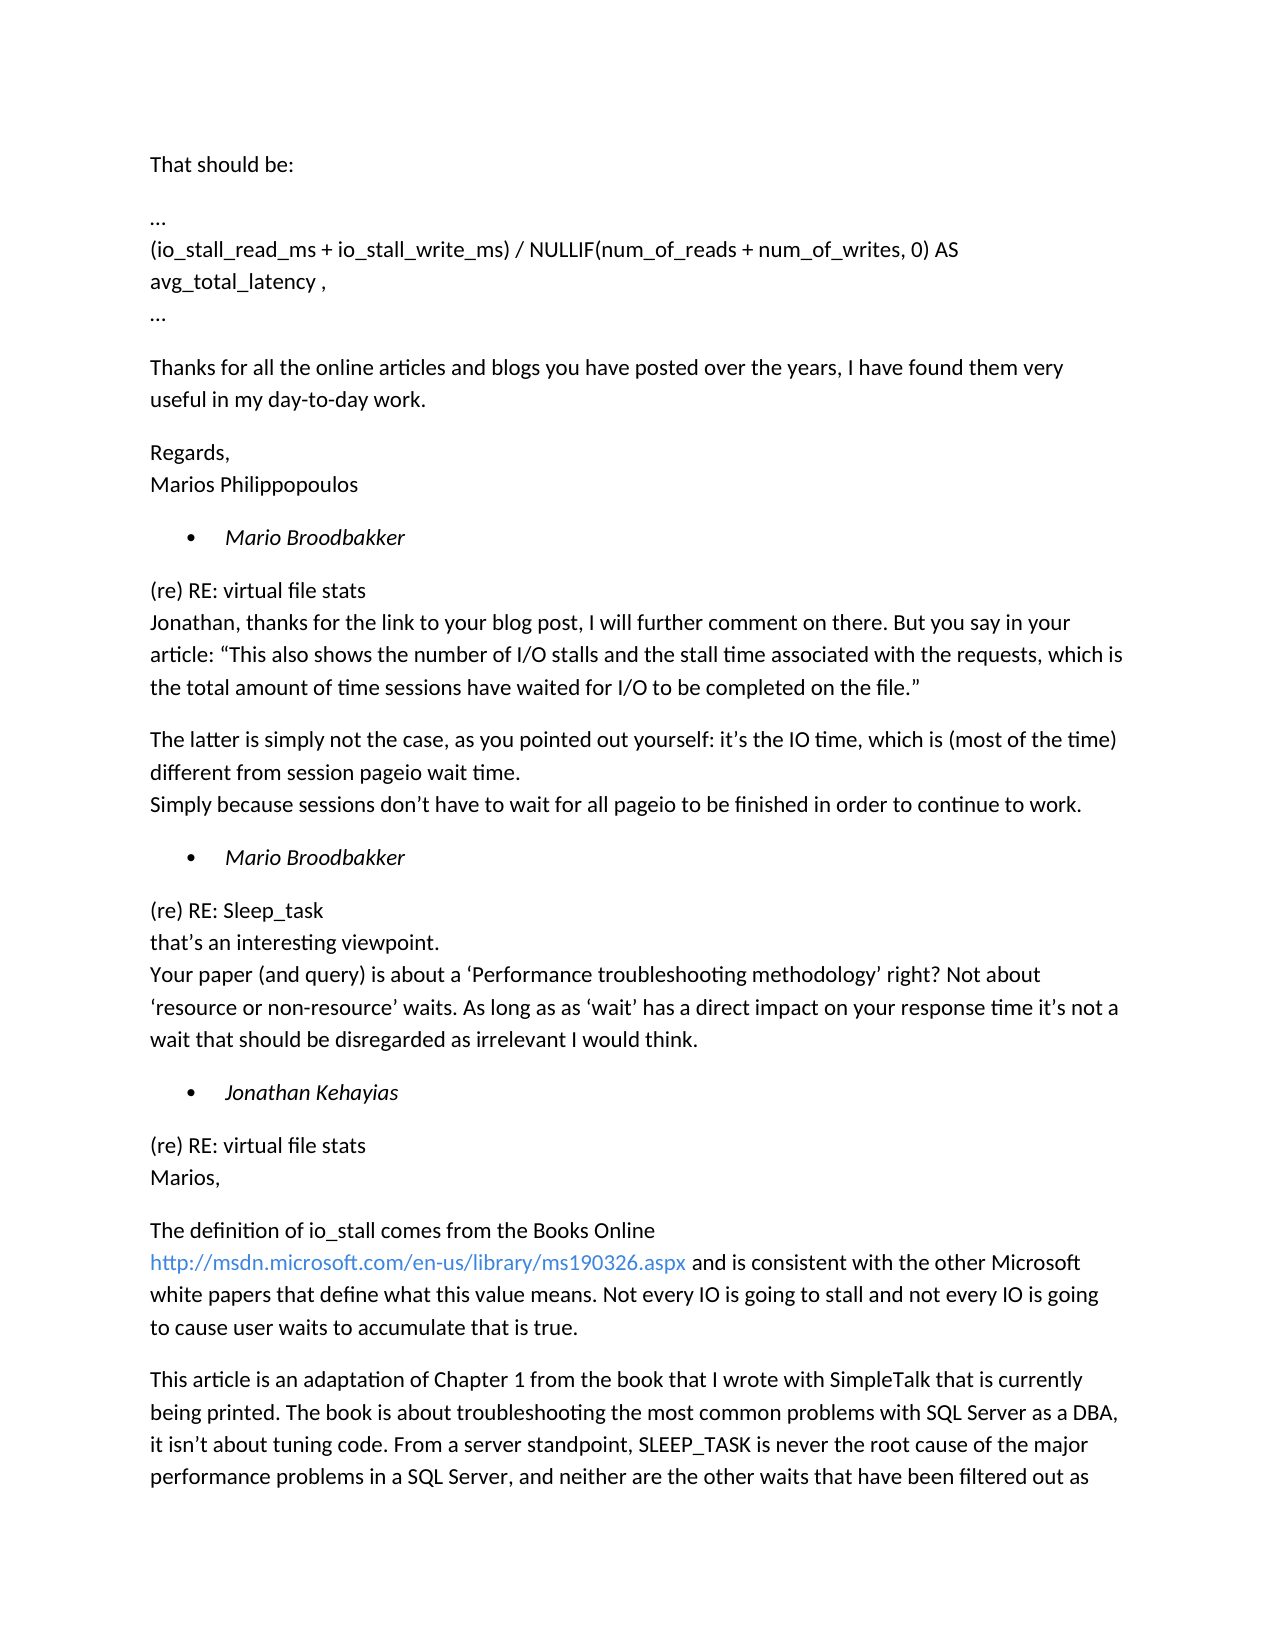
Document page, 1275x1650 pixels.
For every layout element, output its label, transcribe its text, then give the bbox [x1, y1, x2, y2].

list Jonathan Kehayias [187, 1078, 1125, 1106]
text (re) RE: virtual file stats Jonathan, thanks for the link to your blog post, I will further comment on there. But you say in your article: “This also shows the number of I/O stalls and the stall time associated with the requests, which is the total amount of time sessions have waited for I/O to be completed on the file.” [150, 576, 1125, 701]
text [150, 1366, 1125, 1490]
list Mario Broodbakker [187, 523, 1125, 551]
text (re) RE: Sleep_task that’s an interesting viewpoint. Your paper (and query) is about a ‘Performance troubleshooting methodology’ right? Not about ‘resource or non-resource’ waits. As long as as ‘wait’ has a direct impact on your response time it’s not a wait that should be disregarded as irrelevant I would think. [150, 896, 1125, 1053]
text The definition of io_stall comes from the Books Online http://msdn.microsoft.com/en-us/library/ms190326.aspx and is consistent with the other Microsoft white papers that define what this value means. Not every IO is going to stall and not every IO is going to cause user waits to accumulate that is true. [150, 1216, 1125, 1341]
text (re) RE: virtual file stats Marios, [150, 1131, 1125, 1191]
text That should be: [150, 150, 1125, 178]
text … (io_stall_read_ms + io_stall_write_ms) / NULLIF(num_of_reads + num_of_writes, 0) AS avg_total_latency , … [150, 203, 1125, 328]
text The latter is simply not the case, as you pointed out yourself: it’s the IO time, which is (most of the time) different from session pageio wait time. Simply because sessions don’t have to wait for all pageio to be finished in order to continue to work. [150, 726, 1125, 818]
text Thanks for all the online articles and blogs you have posted over the years, I have found them very useful in my day-to-day work. [150, 353, 1125, 413]
text Regards, Marios Philippopoulos [150, 438, 1125, 498]
list Mario Broodbakker [187, 843, 1125, 871]
